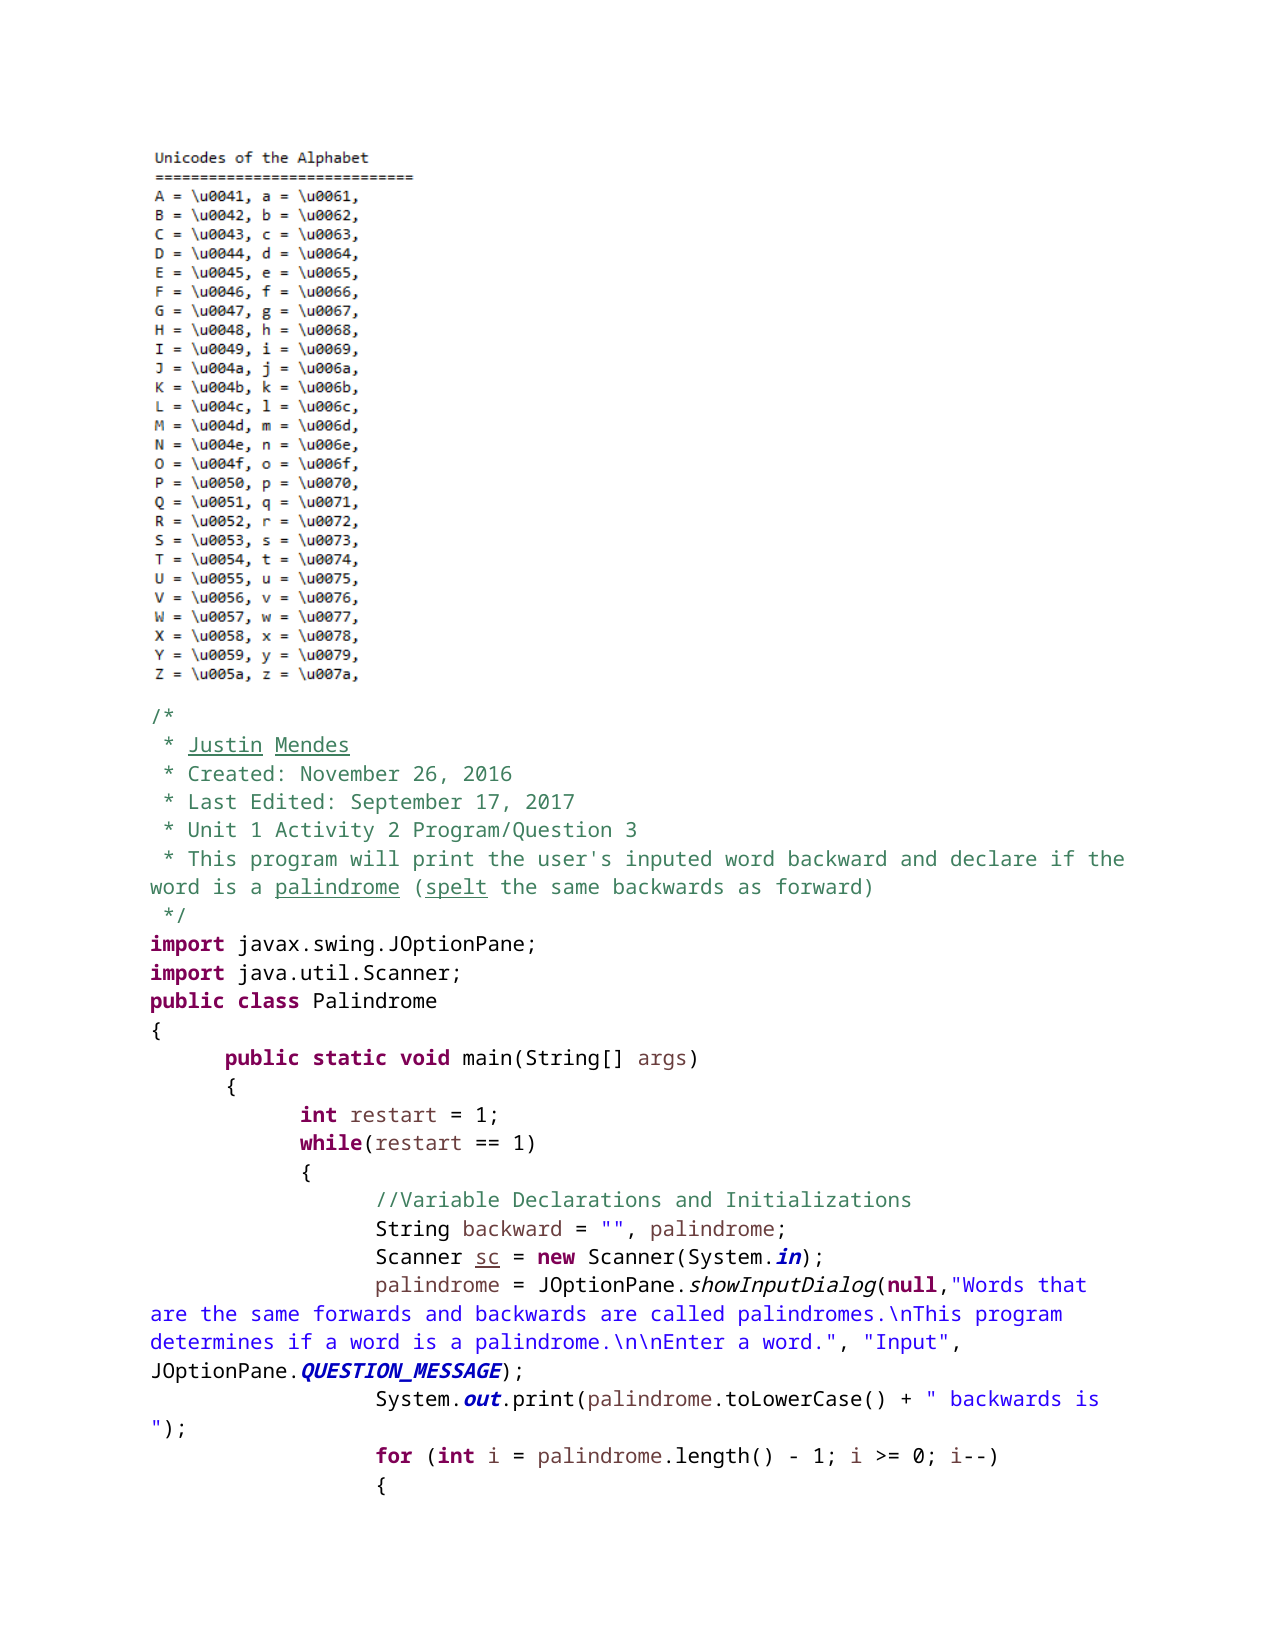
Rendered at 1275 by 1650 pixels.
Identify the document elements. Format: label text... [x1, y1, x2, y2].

text * This program will print the user's inputed word backward and declare if the word is a palindrome (spelt the same backwards as forward) [150, 844, 1125, 901]
text System.out.print(palindrome.toLowerCase() + " backwards is "); [150, 1384, 1125, 1441]
text public static void main(String[] args) [150, 1043, 1125, 1072]
text String backward = "", palindrome; [150, 1214, 1125, 1242]
text public class Palindrome [150, 986, 1125, 1015]
picture [150, 150, 420, 683]
text //Variable Declarations and Initializations [150, 1185, 1125, 1214]
text while(restart == 1) [150, 1128, 1125, 1157]
text int restart = 1; [150, 1100, 1125, 1128]
text import java.util.Scanner; [150, 958, 1125, 986]
text { [150, 1015, 1125, 1043]
text { [150, 1470, 1125, 1498]
text * Created: November 26, 2016 [150, 759, 1125, 787]
text * Last Edited: September 17, 2017 [150, 787, 1125, 816]
text * Justin Mendes [150, 730, 1125, 759]
text * Unit 1 Activity 2 Program/Question 3 [150, 816, 1125, 844]
text */ [150, 901, 1125, 929]
text /* [150, 702, 1125, 730]
text { [150, 1157, 1125, 1185]
text Scanner sc = new Scanner(System.in); [150, 1242, 1125, 1271]
text import javax.swing.JOptionPane; [150, 929, 1125, 958]
text { [150, 1072, 1125, 1100]
text palindrome = JOptionPane.showInputDialog(null,"Words that are the same forwards and backwards are called palindromes.\nThis program determines if a word is a palindrome.\n\nEnter a word.", "Input", JOptionPane.QUESTION_MESSAGE); [150, 1271, 1125, 1384]
text for (int i = palindrome.length() - 1; i >= 0; i--) [150, 1441, 1125, 1470]
